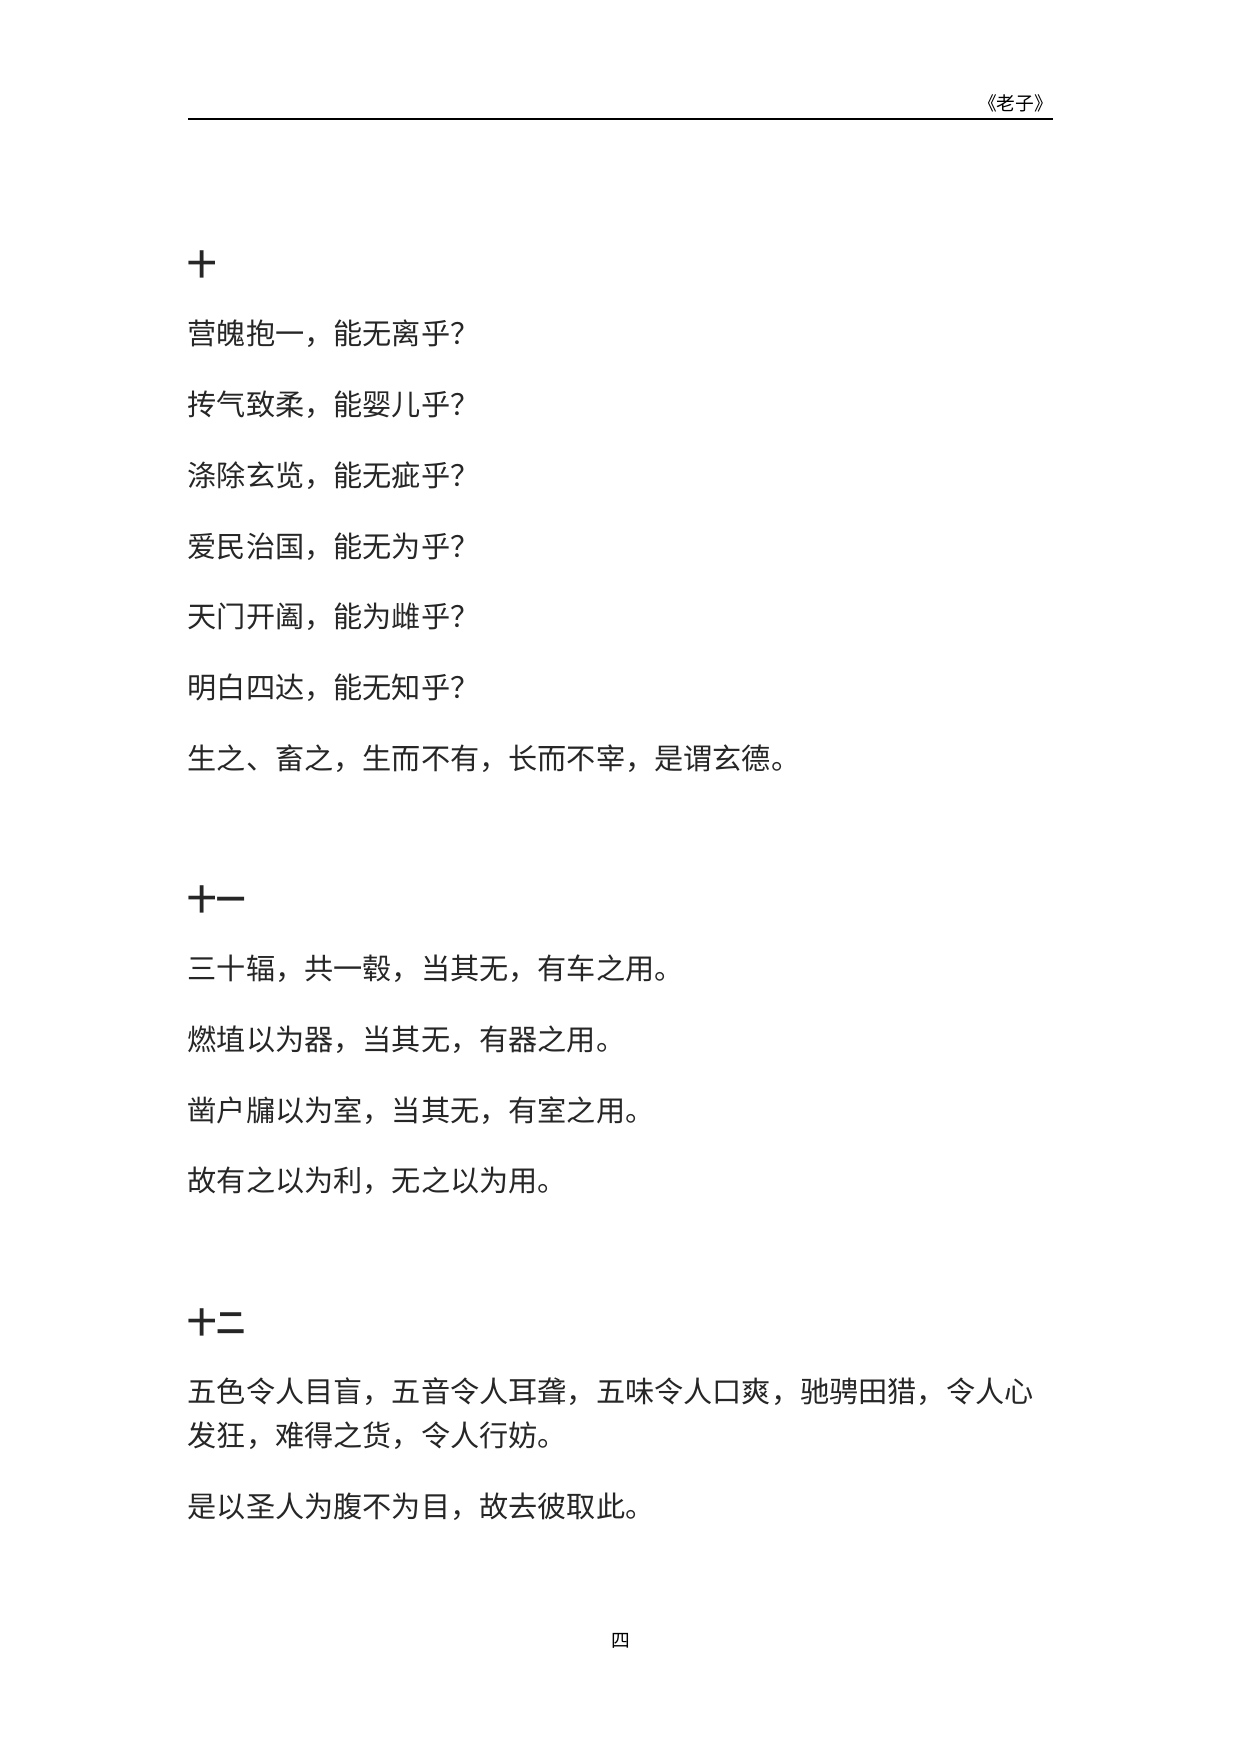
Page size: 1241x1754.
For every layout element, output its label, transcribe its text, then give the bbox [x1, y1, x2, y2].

text 燃埴以为器，当其无，有器之用。 [187, 1016, 1053, 1060]
text 是以圣人为腹不为目，故去彼取此。 [187, 1482, 1053, 1527]
text 十二 [187, 1299, 1053, 1343]
text 明白四达，能无知乎？ [187, 664, 1053, 708]
text 凿户牖以为室，当其无，有室之用。 [187, 1086, 1053, 1131]
text 十 [187, 241, 1053, 285]
text 五色令人目盲，五音令人耳聋，五味令人口爽，驰骋田猎，令人心发狂，难得之货，令人行妨。 [187, 1368, 1053, 1456]
text 营魄抱一，能无离乎？ [187, 310, 1053, 354]
text 故有之以为利，无之以为用。 [187, 1157, 1053, 1201]
text 十一 [187, 876, 1053, 920]
text 爱民治国，能无为乎？ [187, 522, 1053, 566]
text 天门开阖，能为雌乎？ [187, 593, 1053, 637]
text 三十辐，共一毂，当其无，有车之用。 [187, 945, 1053, 989]
text 抟气致柔，能婴儿乎？ [187, 381, 1053, 425]
text 涤除玄览，能无疵乎？ [187, 452, 1053, 496]
text 生之、畜之，生而不有，长而不宰，是谓玄德。 [187, 734, 1053, 778]
